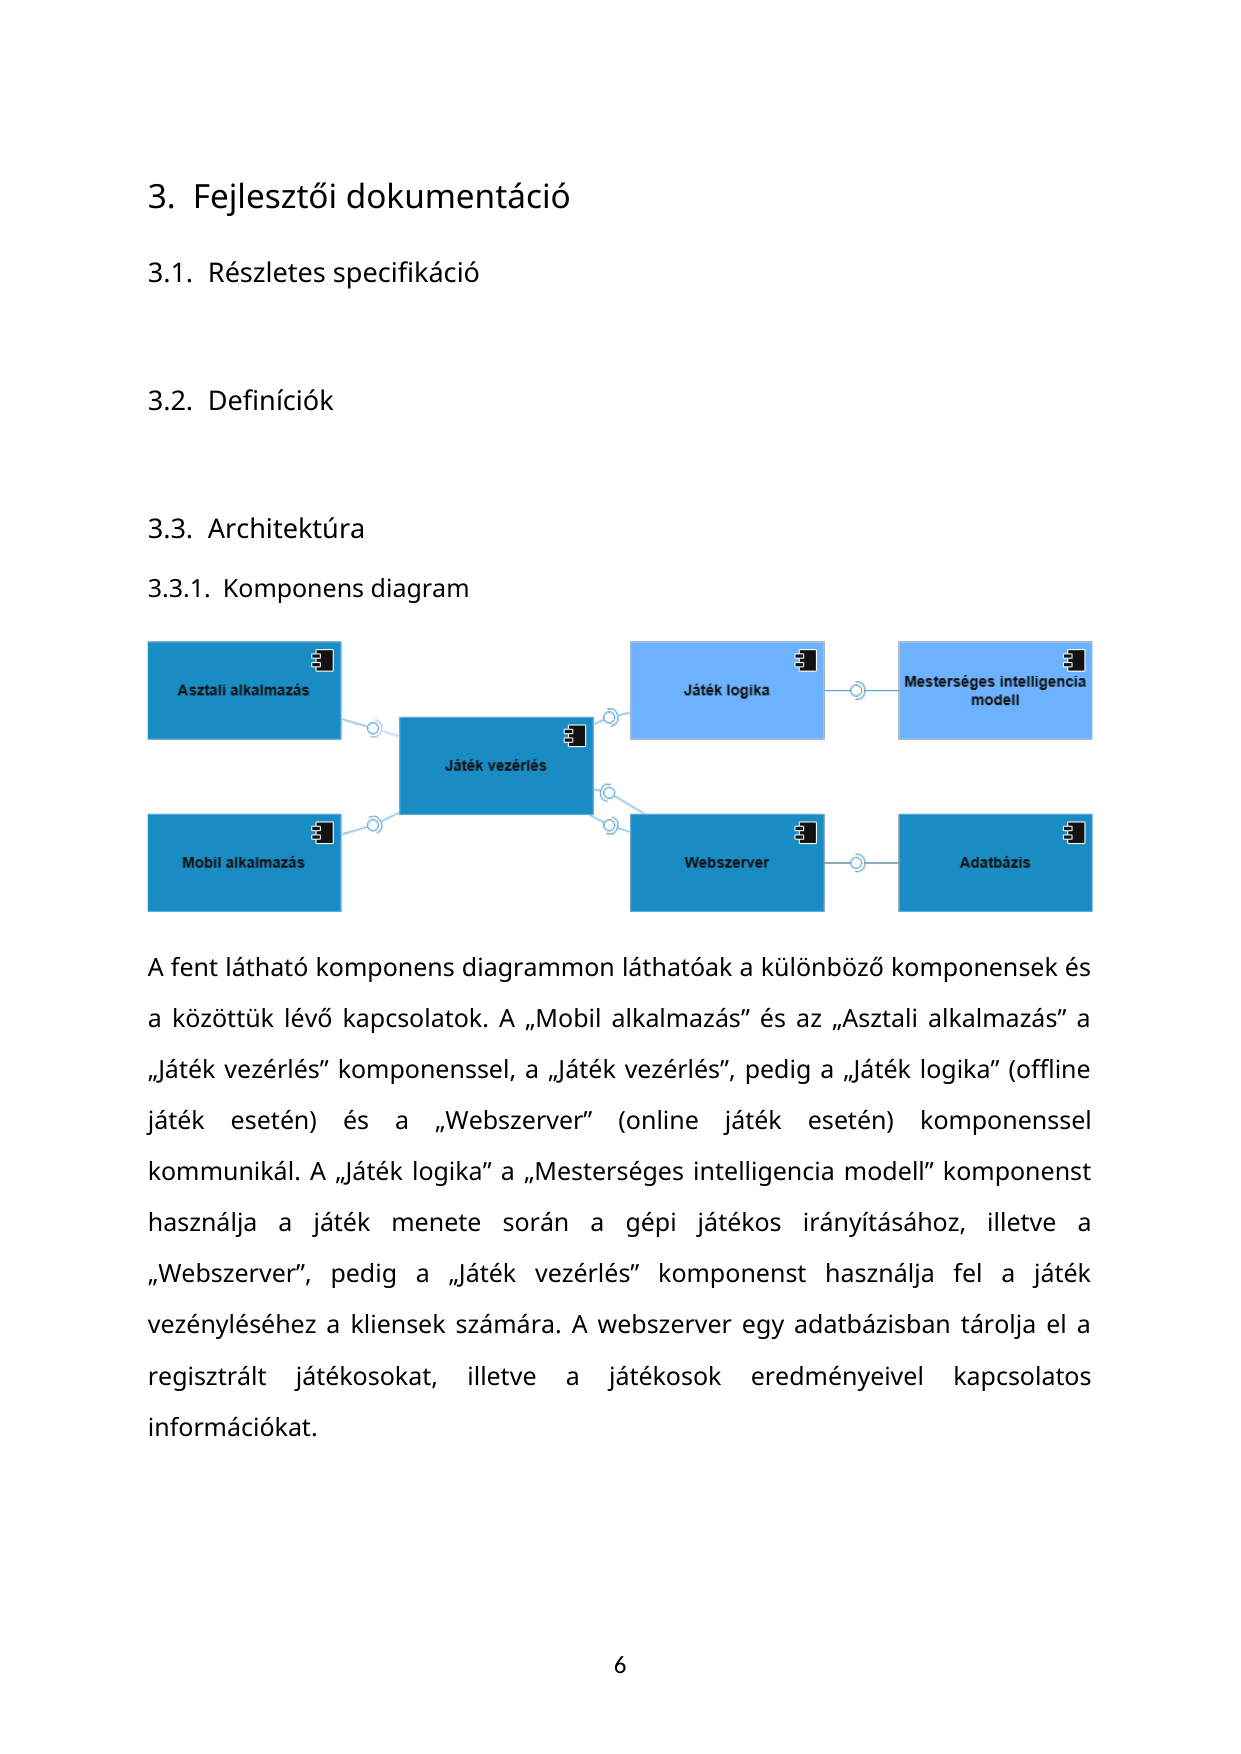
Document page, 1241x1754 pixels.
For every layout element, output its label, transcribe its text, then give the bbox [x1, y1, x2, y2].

subtitle Definíciók [148, 381, 1092, 418]
subtitle Fejlesztői dokumentáció [148, 173, 1092, 218]
subtitle Részletes specifikáció [148, 253, 1092, 290]
subtitle Architektúra [148, 509, 1092, 546]
picture [147, 621, 1093, 912]
subtitle A fent látható komponens diagrammon láthatóak a különböző komponensek és a közöttük lévő kapcsolatok. A „Mobil alkalmazás” és az „Asztali alkalmazás” a „Játék vezérlés” komponenssel, a „Játék vezérlés”, pedig a „Játék logika” (offline játék esetén) és a „Webszerver” (online játék esetén) komponenssel kommunikál. A „Játék logika” a „Mesterséges intelligencia modell” komponenst használja a játék menete során a gépi játékos irányításához, illetve a „Webszerver”, pedig a „Játék vezérlés” komponenst használja fel a játék vezényléséhez a kliensek számára. A webszerver egy adatbázisban tárolja el a regisztrált játékosokat, illetve a játékosok eredményeivel kapcsolatos információkat. [148, 912, 1092, 1443]
subtitle Komponens diagram [148, 571, 1092, 605]
